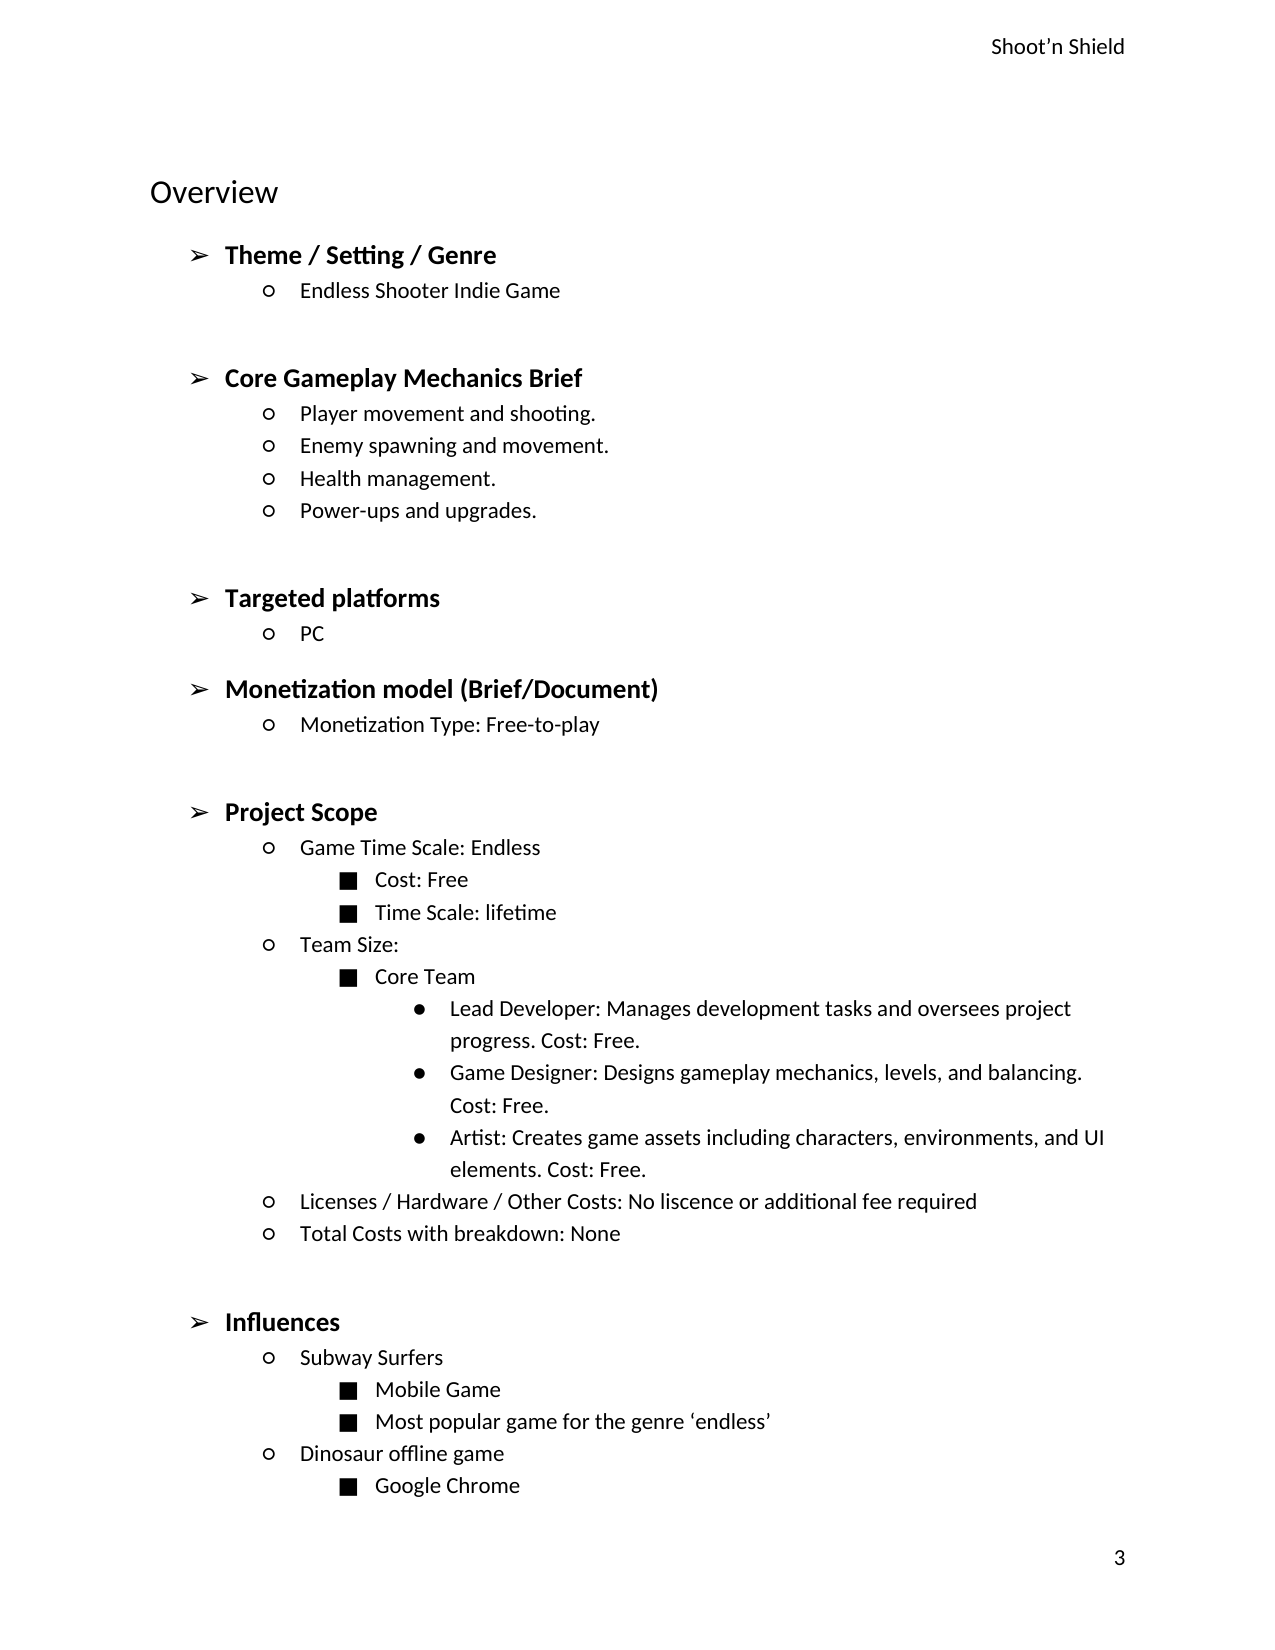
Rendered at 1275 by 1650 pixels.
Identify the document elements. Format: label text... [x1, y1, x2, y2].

subtitle Targeted platforms [187, 581, 1125, 614]
subtitle Influences [187, 1305, 1125, 1338]
list Player movement and shooting. [262, 399, 1125, 427]
list PC [262, 619, 1125, 647]
list Monetization Type: Free-to-play [262, 710, 1125, 738]
list Enemy spawning and movement. [262, 432, 1125, 460]
list Most popular game for the genre ‘endless’ [337, 1407, 1125, 1435]
list Cost: Free [337, 865, 1125, 893]
list Game Time Scale: Endless [262, 833, 1125, 861]
list Game Designer: Designs gameplay mechanics, levels, and balancing. Cost: Free. [412, 1058, 1125, 1119]
list Dinosaur offline game [262, 1439, 1125, 1467]
list Total Costs with breakdown: None [262, 1219, 1125, 1247]
subtitle Core Gameplay Mechanics Brief [187, 362, 1125, 394]
subtitle Monetization model (Brief/Document) [187, 672, 1125, 705]
list Artist: Creates game assets including characters, environments, and UI elements. Cost: Free. [412, 1123, 1125, 1183]
list Time Scale: lifetime [337, 898, 1125, 926]
list Health management. [262, 464, 1125, 492]
list Licenses / Hardware / Other Costs: No liscence or additional fee required [262, 1187, 1125, 1215]
list Power-ups and upgrades. [262, 496, 1125, 524]
subtitle Theme / Setting / Genre [187, 238, 1125, 271]
list Mobile Game [337, 1375, 1125, 1403]
list Subway Surfers [262, 1343, 1125, 1371]
list Core Team [337, 962, 1125, 990]
list Team Size: [262, 930, 1125, 958]
list Endless Shooter Indie Game [262, 276, 1125, 304]
subtitle Project Scope [187, 795, 1125, 828]
list Lead Developer: Manages development tasks and oversees project progress. Cost: Free. [412, 994, 1125, 1054]
list Google Chrome [337, 1471, 1125, 1499]
subtitle Overview [150, 171, 1125, 212]
